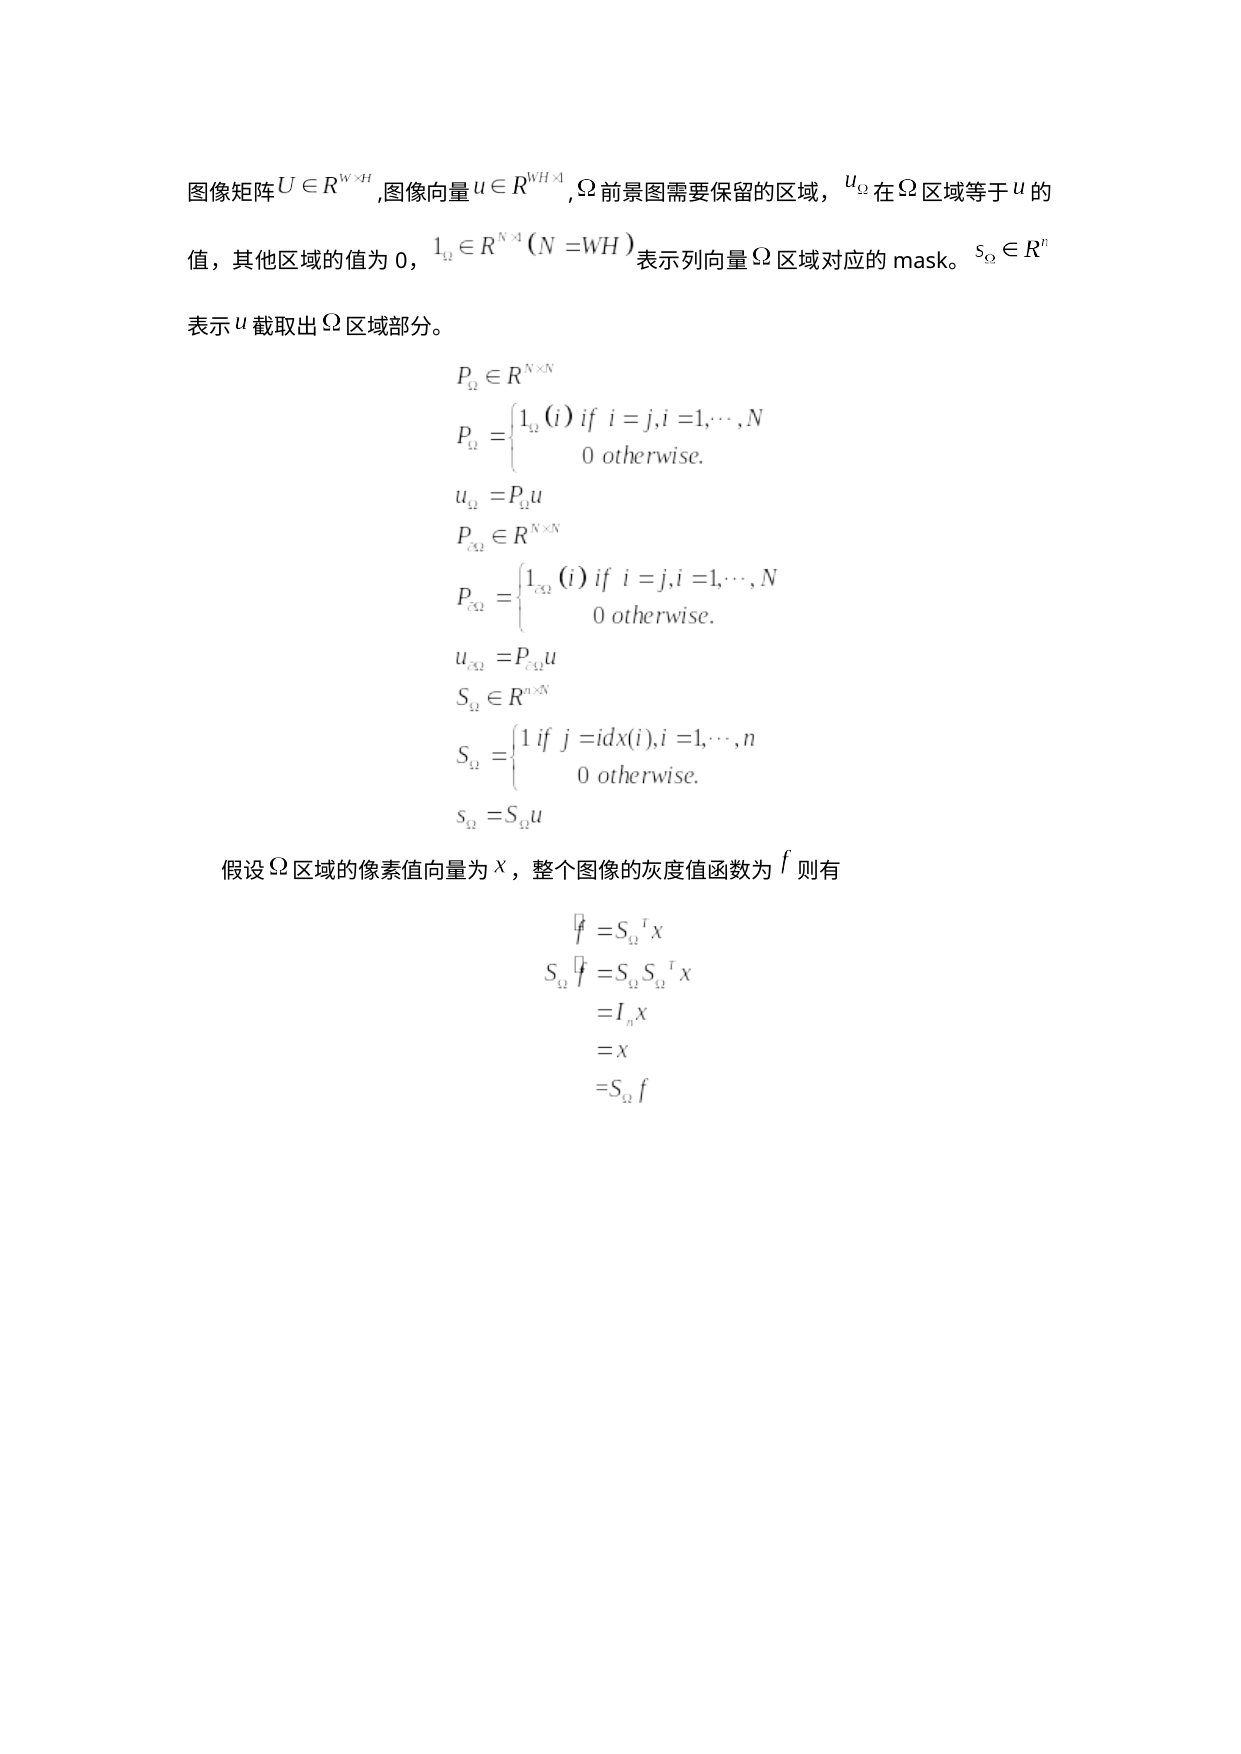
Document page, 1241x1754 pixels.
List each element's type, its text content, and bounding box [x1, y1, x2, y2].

text 假设区域的像素值向量为，整个图像的灰度值函数为则有 [187, 844, 1053, 909]
text 图像矩阵,图像向量,前景图需要保留的区域，在区域等于的值，其他区域的值为0，表示列向量区域对应的mask。表示截取出区域部分。 [187, 162, 1053, 357]
